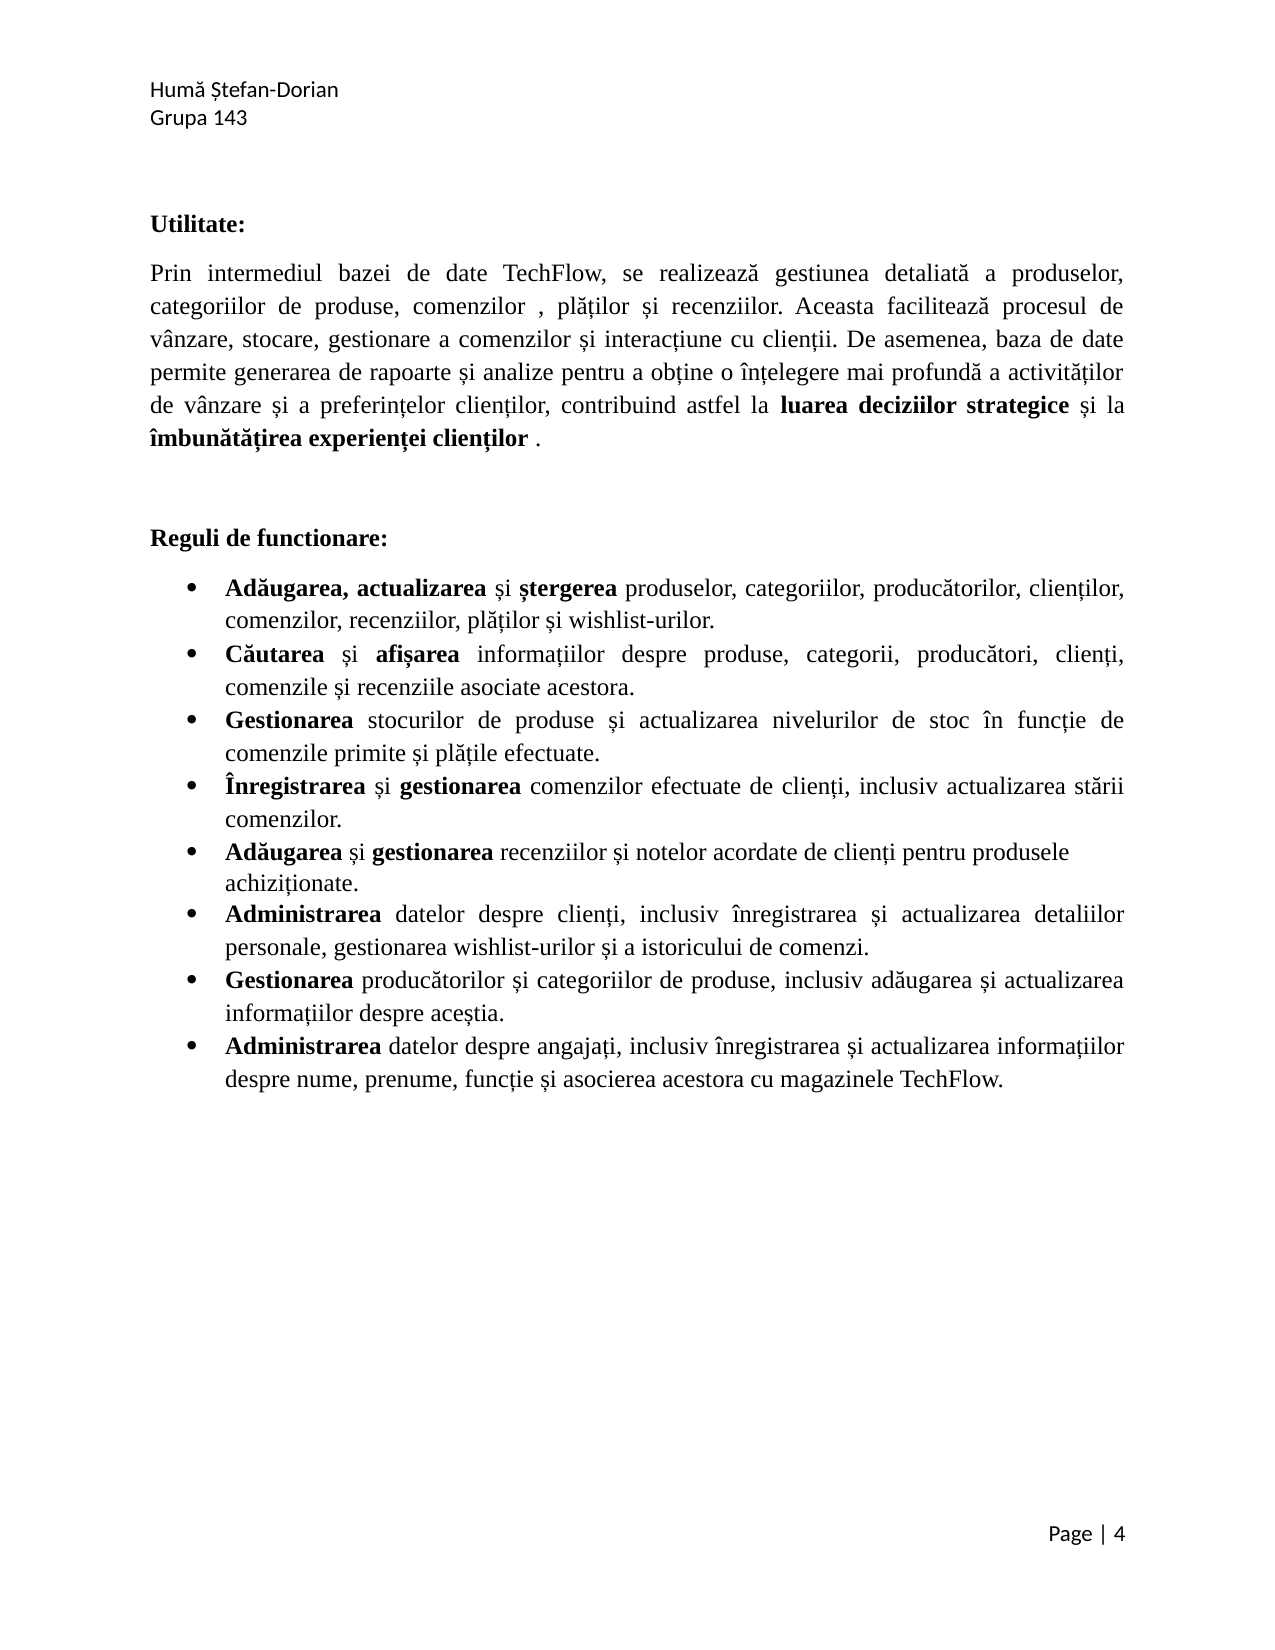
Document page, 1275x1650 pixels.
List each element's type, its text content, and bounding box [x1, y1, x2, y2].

list Adăugarea și gestionarea recenziilor și notelor acordate de clienți pentru produsele achiziționate. [187, 837, 1125, 897]
list Căutarea și afișarea informațiilor despre produse, categorii, producători, clienți, comenzile și recenziile asociate acestora. [187, 639, 1125, 700]
list Administrarea datelor despre angajați, inclusiv înregistrarea și actualizarea informațiilor despre nume, prenume, funcție și asocierea acestora cu magazinele TechFlow. [187, 1031, 1125, 1093]
text Prin intermediul bazei de date TechFlow, se realizează gestiunea detaliată a produselor, categoriilor de produse, comenzilor , plăților și recenziilor. Aceasta facilitează procesul de vânzare, stocare, gestionare a comenzilor și interacțiune cu clienții. De asemenea, baza de date permite generarea de rapoarte și analize pentru a obține o înțelegere mai profundă a activităților de vânzare și a preferințelor clienților, contribuind astfel la luarea deciziilor strategice și la îmbunătățirea experienței clienților . [150, 258, 1125, 452]
text Utilitate: [150, 209, 1125, 237]
list Gestionarea producătorilor și categoriilor de produse, inclusiv adăugarea și actualizarea informațiilor despre aceștia. [187, 965, 1125, 1027]
list Adăugarea, actualizarea și ștergerea produselor, categoriilor, producătorilor, clienților, comenzilor, recenziilor, plăților și wishlist-urilor. [187, 573, 1125, 634]
list Administrarea datelor despre clienți, inclusiv înregistrarea și actualizarea detaliilor personale, gestionarea wishlist-urilor și a istoricului de comenzi. [187, 899, 1125, 961]
list Înregistrarea și gestionarea comenzilor efectuate de clienți, inclusiv actualizarea stării comenzilor. [187, 771, 1125, 832]
text Reguli de functionare: [150, 523, 1125, 552]
list Gestionarea stocurilor de produse și actualizarea nivelurilor de stoc în funcție de comenzile primite și plățile efectuate. [187, 705, 1125, 766]
